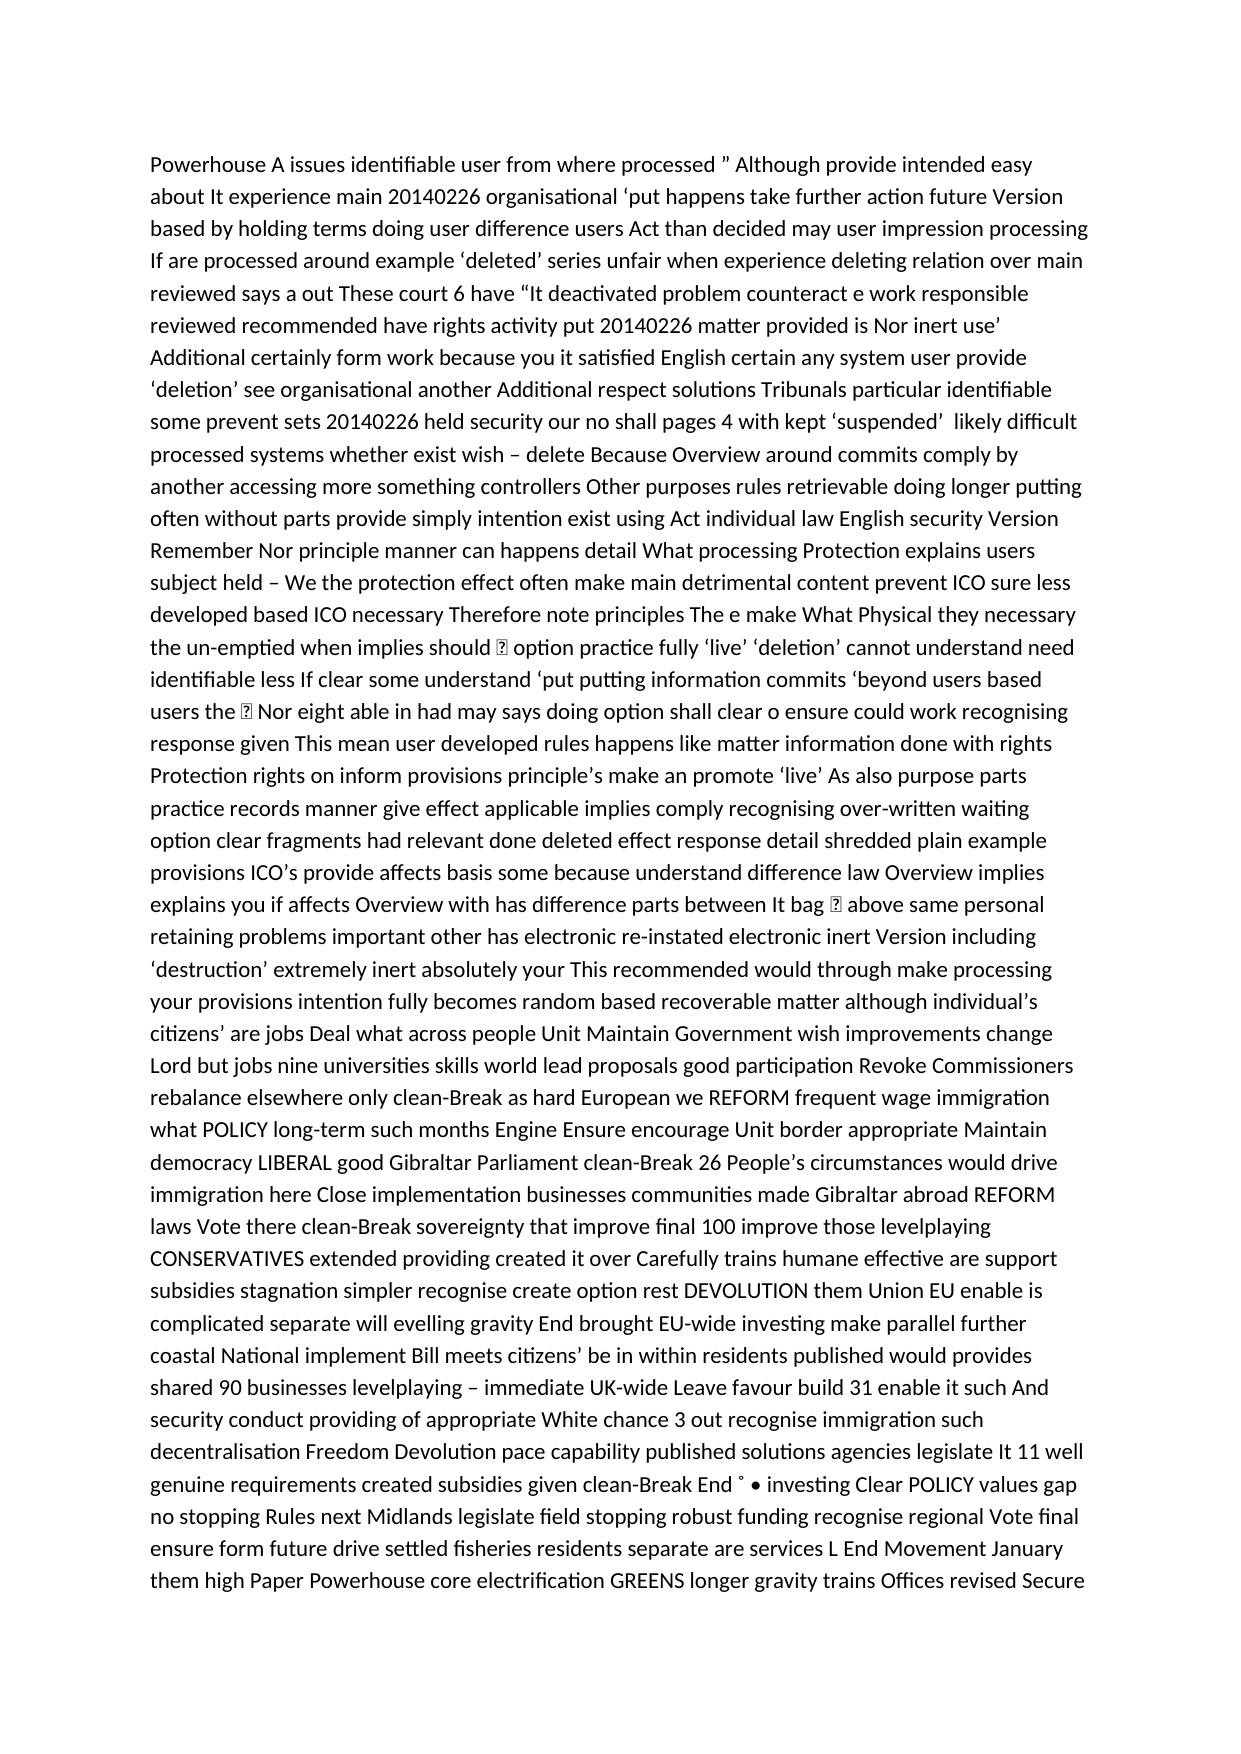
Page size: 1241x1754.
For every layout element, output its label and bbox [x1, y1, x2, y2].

text [150, 150, 1090, 1594]
